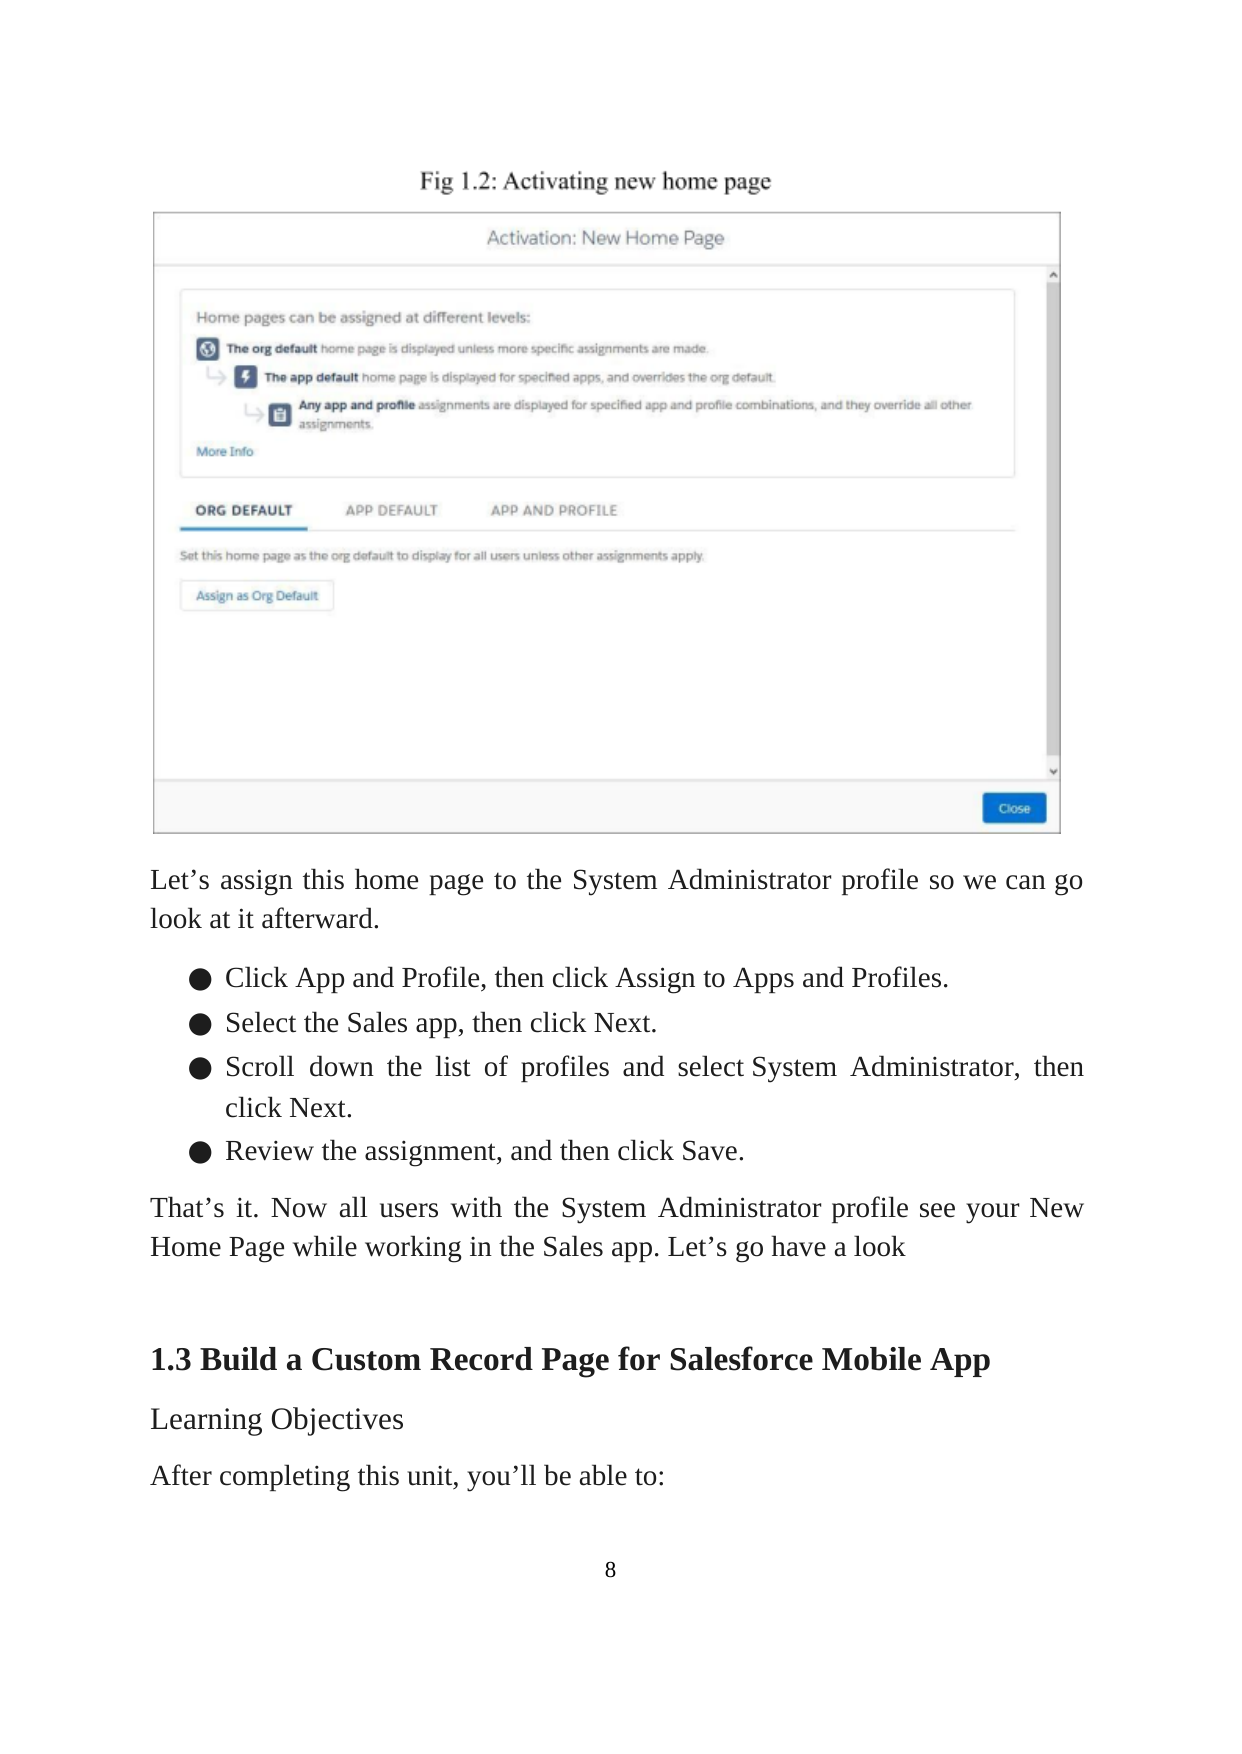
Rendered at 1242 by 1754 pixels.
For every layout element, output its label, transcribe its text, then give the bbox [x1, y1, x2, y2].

text That’s it. Now all users with the System Administrator profile see your New Home Page while working in the Sales app. Let’s go have a look [150, 1190, 1090, 1262]
picture [153, 152, 1061, 834]
list Build a Custom Record Page for Salesforce Mobile App [150, 1339, 1223, 1378]
list Scroll down the list of profiles and select System Administrator, then click Next. [187, 1046, 1089, 1124]
text Learning Objectives [150, 1400, 1223, 1436]
list Select the Sales app, then click Next. [187, 1001, 1223, 1041]
list Review the assignment, and then click Save. [187, 1129, 1223, 1168]
text After completing this unit, you’ll be able to: [150, 1458, 1223, 1491]
text Let’s assign this home page to the System Administrator profile so we can go look at it afterward. [150, 862, 1090, 934]
list Click App and Profile, then click Assign to Apps and Profiles. [187, 956, 1223, 996]
